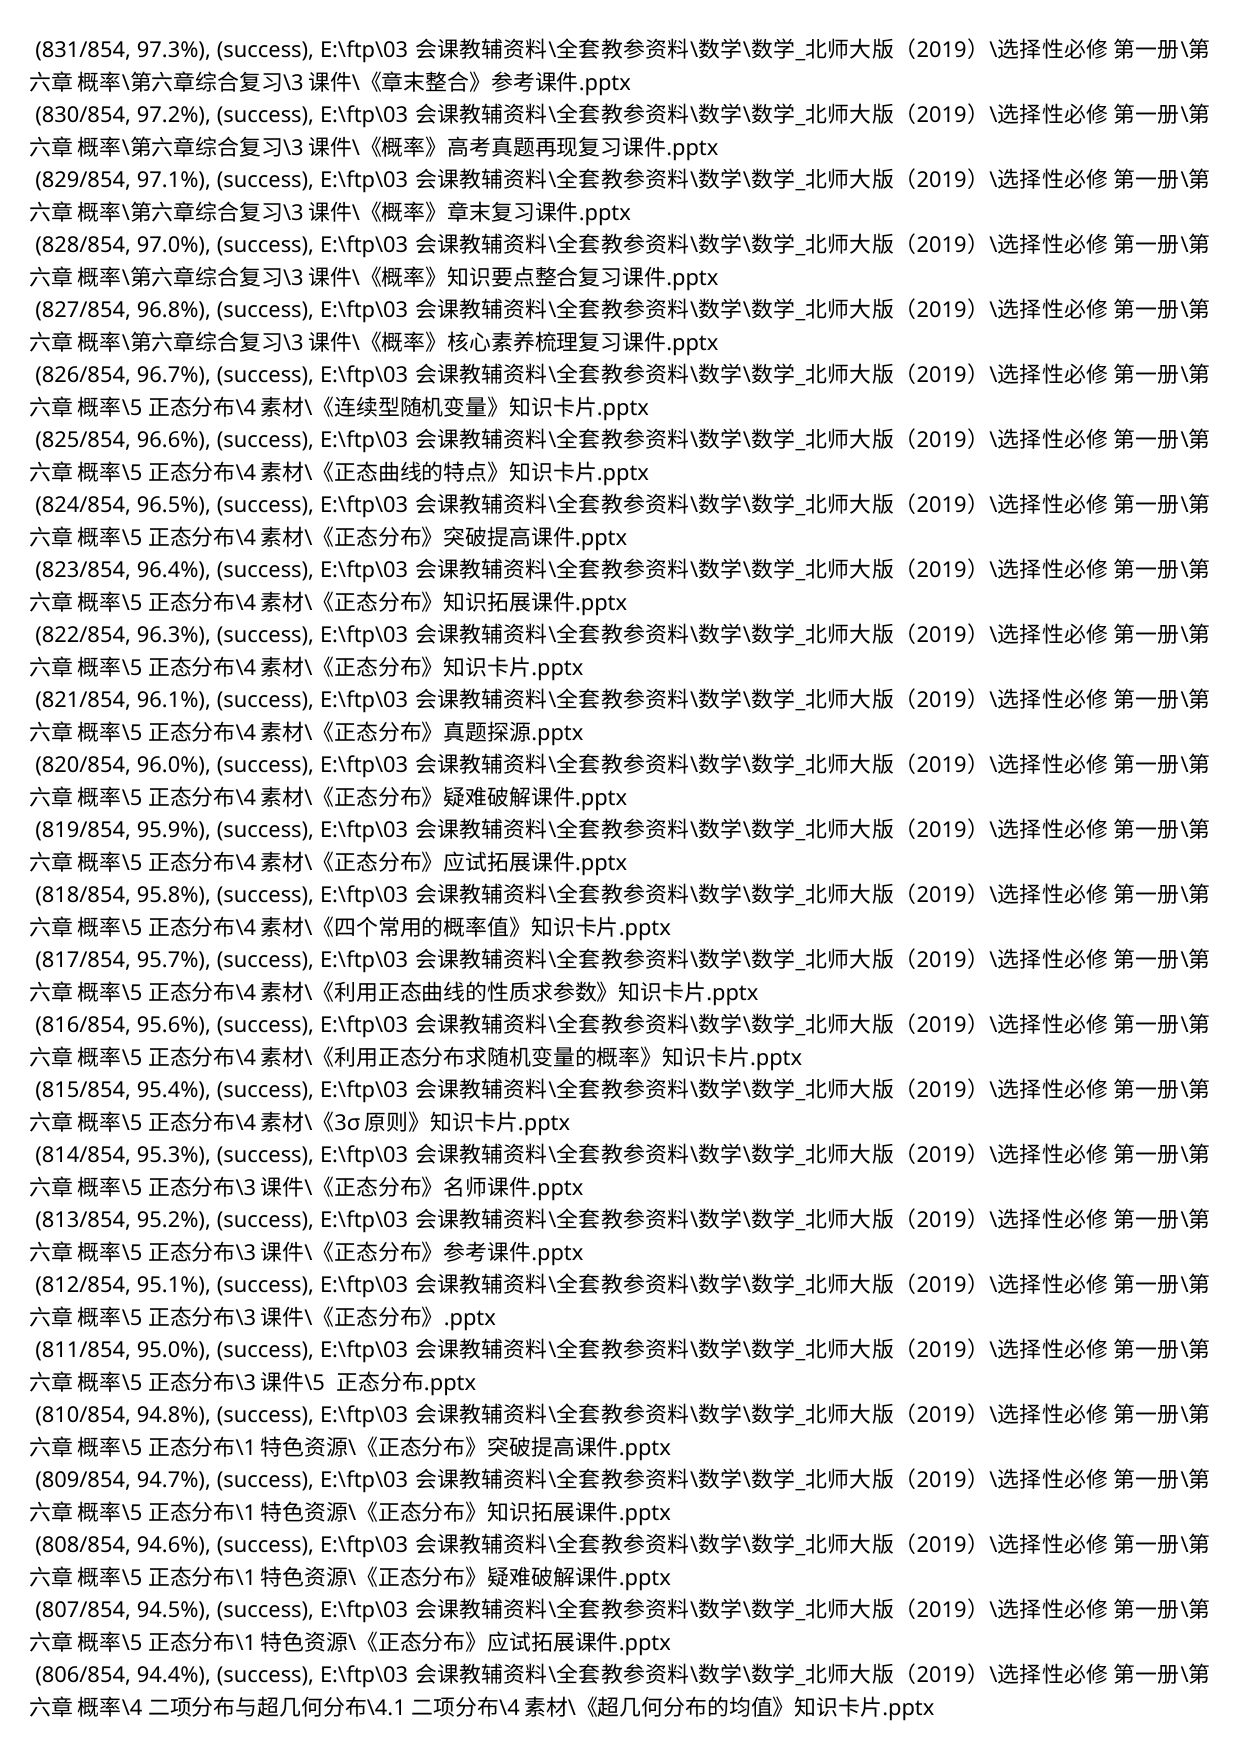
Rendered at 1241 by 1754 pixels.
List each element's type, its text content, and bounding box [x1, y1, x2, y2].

text (809/854, 94.7%), (success), E:\ftp\03 会课教辅资料\全套教参资料\数学\数学_北师大版（2019）\选择性必修 第一册\第六章 概率\5 正态分布\1特色资源\《正态分布》知识拓展课件.pptx [29, 1462, 1211, 1527]
text (826/854, 96.7%), (success), E:\ftp\03 会课教辅资料\全套教参资料\数学\数学_北师大版（2019）\选择性必修 第一册\第六章 概率\5 正态分布\4素材\《连续型随机变量》知识卡片.pptx [29, 357, 1211, 422]
text (810/854, 94.8%), (success), E:\ftp\03 会课教辅资料\全套教参资料\数学\数学_北师大版（2019）\选择性必修 第一册\第六章 概率\5 正态分布\1特色资源\《正态分布》突破提高课件.pptx [29, 1397, 1211, 1462]
text (827/854, 96.8%), (success), E:\ftp\03 会课教辅资料\全套教参资料\数学\数学_北师大版（2019）\选择性必修 第一册\第六章 概率\第六章综合复习\3课件\《概率》核心素养梳理复习课件.pptx [29, 292, 1211, 357]
text (807/854, 94.5%), (success), E:\ftp\03 会课教辅资料\全套教参资料\数学\数学_北师大版（2019）\选择性必修 第一册\第六章 概率\5 正态分布\1特色资源\《正态分布》应试拓展课件.pptx [29, 1592, 1211, 1657]
text (811/854, 95.0%), (success), E:\ftp\03 会课教辅资料\全套教参资料\数学\数学_北师大版（2019）\选择性必修 第一册\第六章 概率\5 正态分布\3课件\5 正态分布.pptx [29, 1332, 1211, 1397]
text (818/854, 95.8%), (success), E:\ftp\03 会课教辅资料\全套教参资料\数学\数学_北师大版（2019）\选择性必修 第一册\第六章 概率\5 正态分布\4素材\《四个常用的概率值》知识卡片.pptx [29, 877, 1211, 942]
text (806/854, 94.4%), (success), E:\ftp\03 会课教辅资料\全套教参资料\数学\数学_北师大版（2019）\选择性必修 第一册\第六章 概率\4 二项分布与超几何分布\4.1 二项分布\4素材\《超几何分布的均值》知识卡片.pptx [29, 1657, 1211, 1722]
text (822/854, 96.3%), (success), E:\ftp\03 会课教辅资料\全套教参资料\数学\数学_北师大版（2019）\选择性必修 第一册\第六章 概率\5 正态分布\4素材\《正态分布》知识卡片.pptx [29, 617, 1211, 682]
text (828/854, 97.0%), (success), E:\ftp\03 会课教辅资料\全套教参资料\数学\数学_北师大版（2019）\选择性必修 第一册\第六章 概率\第六章综合复习\3课件\《概率》知识要点整合复习课件.pptx [29, 227, 1211, 292]
text (823/854, 96.4%), (success), E:\ftp\03 会课教辅资料\全套教参资料\数学\数学_北师大版（2019）\选择性必修 第一册\第六章 概率\5 正态分布\4素材\《正态分布》知识拓展课件.pptx [29, 552, 1211, 617]
text (815/854, 95.4%), (success), E:\ftp\03 会课教辅资料\全套教参资料\数学\数学_北师大版（2019）\选择性必修 第一册\第六章 概率\5 正态分布\4素材\《3σ原则》知识卡片.pptx [29, 1072, 1211, 1137]
text (808/854, 94.6%), (success), E:\ftp\03 会课教辅资料\全套教参资料\数学\数学_北师大版（2019）\选择性必修 第一册\第六章 概率\5 正态分布\1特色资源\《正态分布》疑难破解课件.pptx [29, 1527, 1211, 1592]
text (825/854, 96.6%), (success), E:\ftp\03 会课教辅资料\全套教参资料\数学\数学_北师大版（2019）\选择性必修 第一册\第六章 概率\5 正态分布\4素材\《正态曲线的特点》知识卡片.pptx [29, 422, 1211, 487]
text (821/854, 96.1%), (success), E:\ftp\03 会课教辅资料\全套教参资料\数学\数学_北师大版（2019）\选择性必修 第一册\第六章 概率\5 正态分布\4素材\《正态分布》真题探源.pptx [29, 682, 1211, 747]
text (824/854, 96.5%), (success), E:\ftp\03 会课教辅资料\全套教参资料\数学\数学_北师大版（2019）\选择性必修 第一册\第六章 概率\5 正态分布\4素材\《正态分布》突破提高课件.pptx [29, 487, 1211, 552]
text (820/854, 96.0%), (success), E:\ftp\03 会课教辅资料\全套教参资料\数学\数学_北师大版（2019）\选择性必修 第一册\第六章 概率\5 正态分布\4素材\《正态分布》疑难破解课件.pptx [29, 747, 1211, 812]
text (819/854, 95.9%), (success), E:\ftp\03 会课教辅资料\全套教参资料\数学\数学_北师大版（2019）\选择性必修 第一册\第六章 概率\5 正态分布\4素材\《正态分布》应试拓展课件.pptx [29, 812, 1211, 877]
text (829/854, 97.1%), (success), E:\ftp\03 会课教辅资料\全套教参资料\数学\数学_北师大版（2019）\选择性必修 第一册\第六章 概率\第六章综合复习\3课件\《概率》章末复习课件.pptx [29, 162, 1211, 227]
text (817/854, 95.7%), (success), E:\ftp\03 会课教辅资料\全套教参资料\数学\数学_北师大版（2019）\选择性必修 第一册\第六章 概率\5 正态分布\4素材\《利用正态曲线的性质求参数》知识卡片.pptx [29, 942, 1211, 1007]
text (813/854, 95.2%), (success), E:\ftp\03 会课教辅资料\全套教参资料\数学\数学_北师大版（2019）\选择性必修 第一册\第六章 概率\5 正态分布\3课件\《正态分布》参考课件.pptx [29, 1202, 1211, 1267]
text (830/854, 97.2%), (success), E:\ftp\03 会课教辅资料\全套教参资料\数学\数学_北师大版（2019）\选择性必修 第一册\第六章 概率\第六章综合复习\3课件\《概率》高考真题再现复习课件.pptx [29, 97, 1211, 162]
text (814/854, 95.3%), (success), E:\ftp\03 会课教辅资料\全套教参资料\数学\数学_北师大版（2019）\选择性必修 第一册\第六章 概率\5 正态分布\3课件\《正态分布》名师课件.pptx [29, 1137, 1211, 1202]
text (831/854, 97.3%), (success), E:\ftp\03 会课教辅资料\全套教参资料\数学\数学_北师大版（2019）\选择性必修 第一册\第六章 概率\第六章综合复习\3课件\《章末整合》参考课件.pptx [29, 32, 1211, 97]
text (812/854, 95.1%), (success), E:\ftp\03 会课教辅资料\全套教参资料\数学\数学_北师大版（2019）\选择性必修 第一册\第六章 概率\5 正态分布\3课件\《正态分布》.pptx [29, 1267, 1211, 1332]
text (816/854, 95.6%), (success), E:\ftp\03 会课教辅资料\全套教参资料\数学\数学_北师大版（2019）\选择性必修 第一册\第六章 概率\5 正态分布\4素材\《利用正态分布求随机变量的概率》知识卡片.pptx [29, 1007, 1211, 1072]
